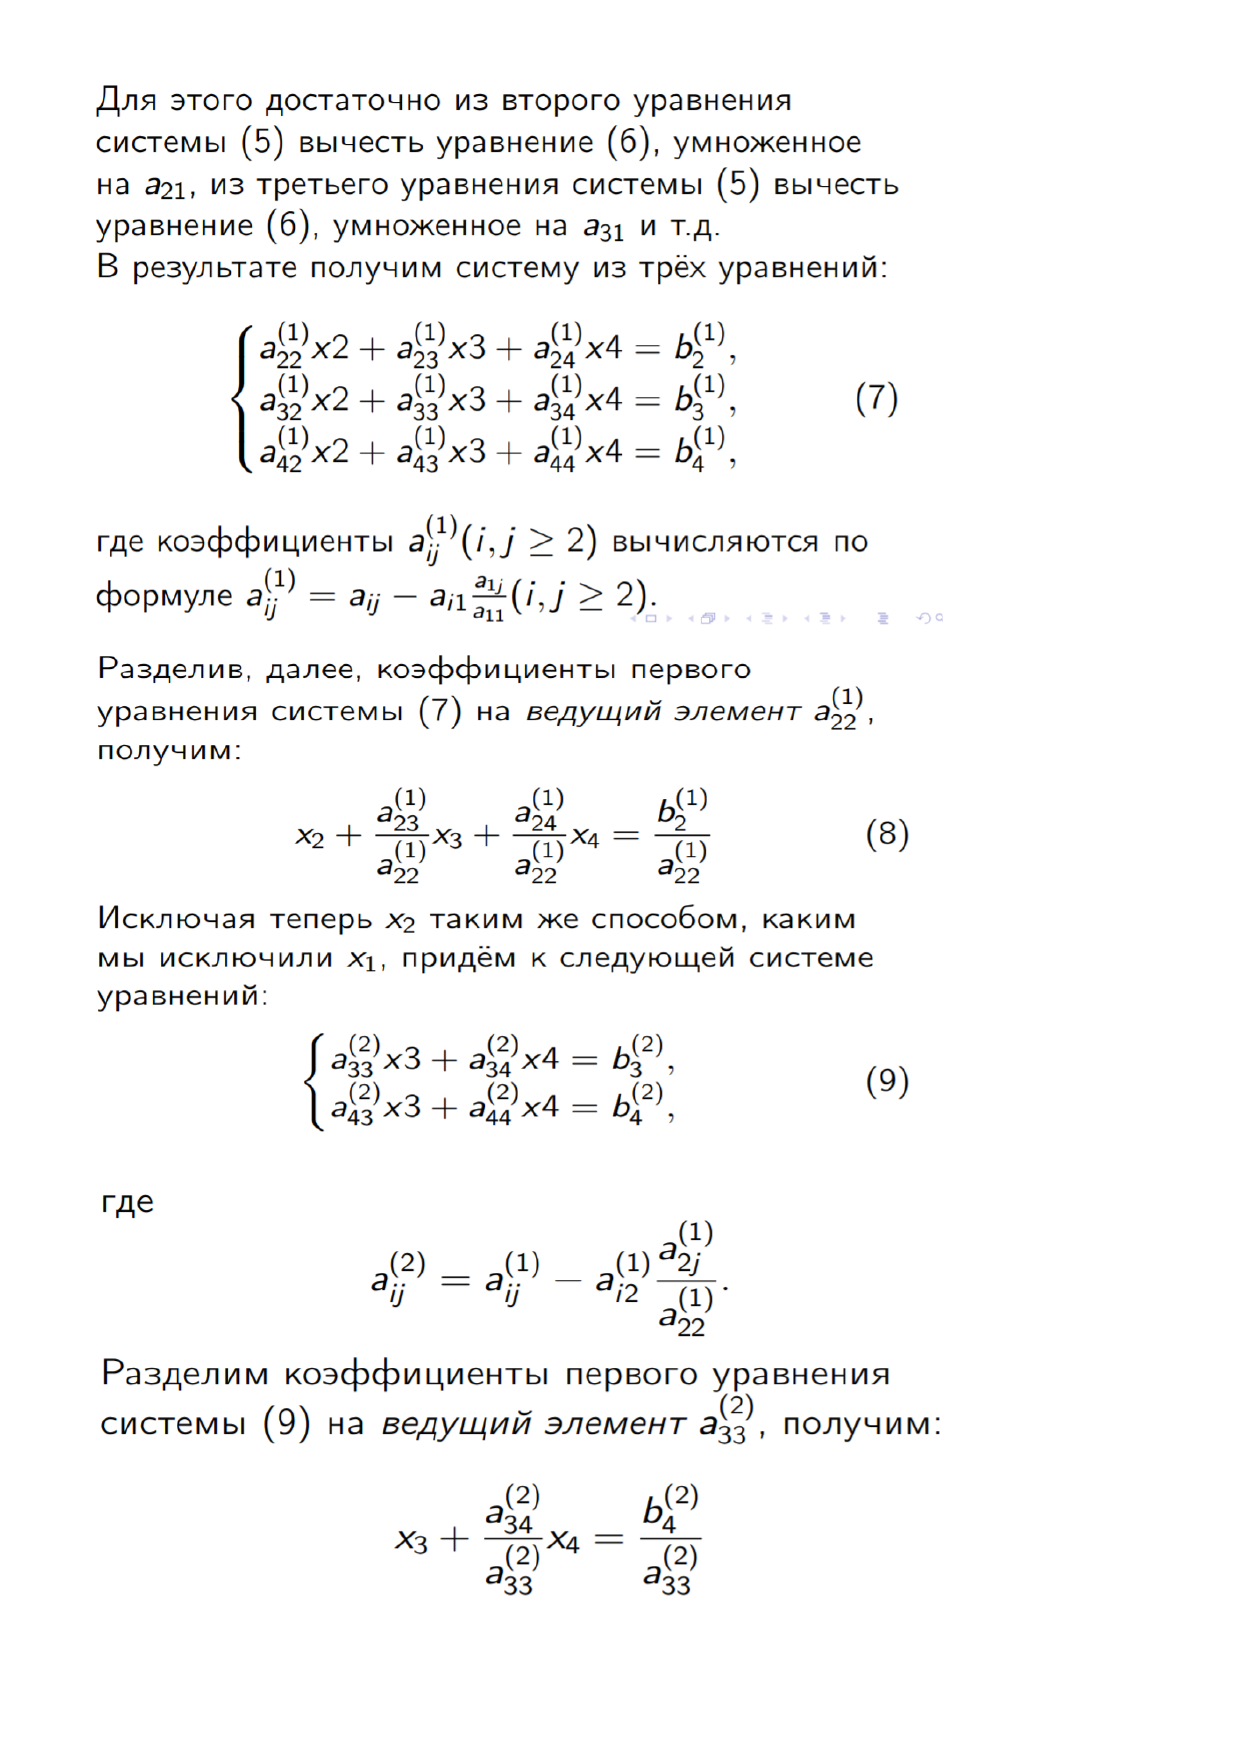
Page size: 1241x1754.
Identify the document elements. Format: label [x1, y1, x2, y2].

picture [75, 645, 944, 1138]
picture [75, 75, 943, 627]
picture [75, 1156, 1050, 1677]
